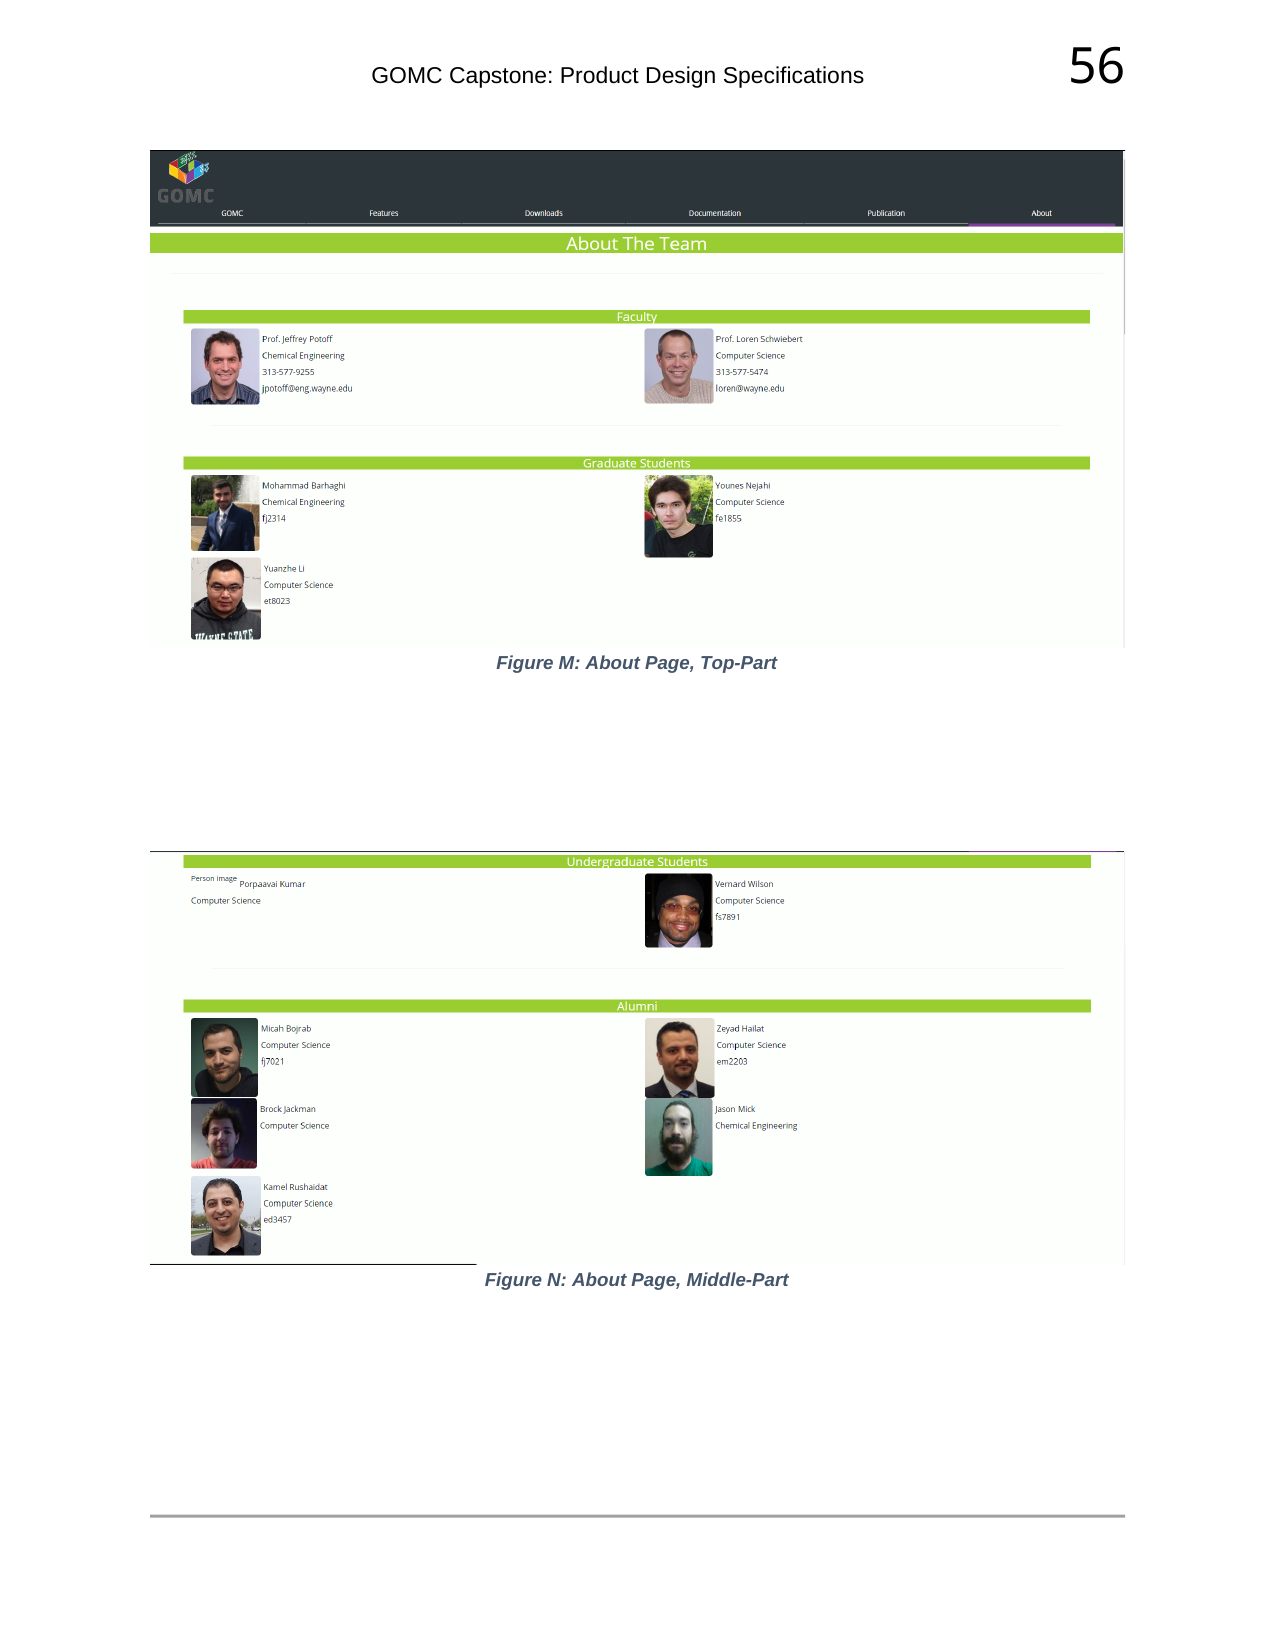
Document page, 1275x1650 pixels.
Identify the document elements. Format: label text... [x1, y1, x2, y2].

text Figure M: About Page, Top-Part [150, 652, 1125, 673]
picture [150, 150, 1125, 648]
text Figure N: About Page, Middle-Part [150, 1269, 1125, 1290]
picture [150, 851, 1125, 1265]
